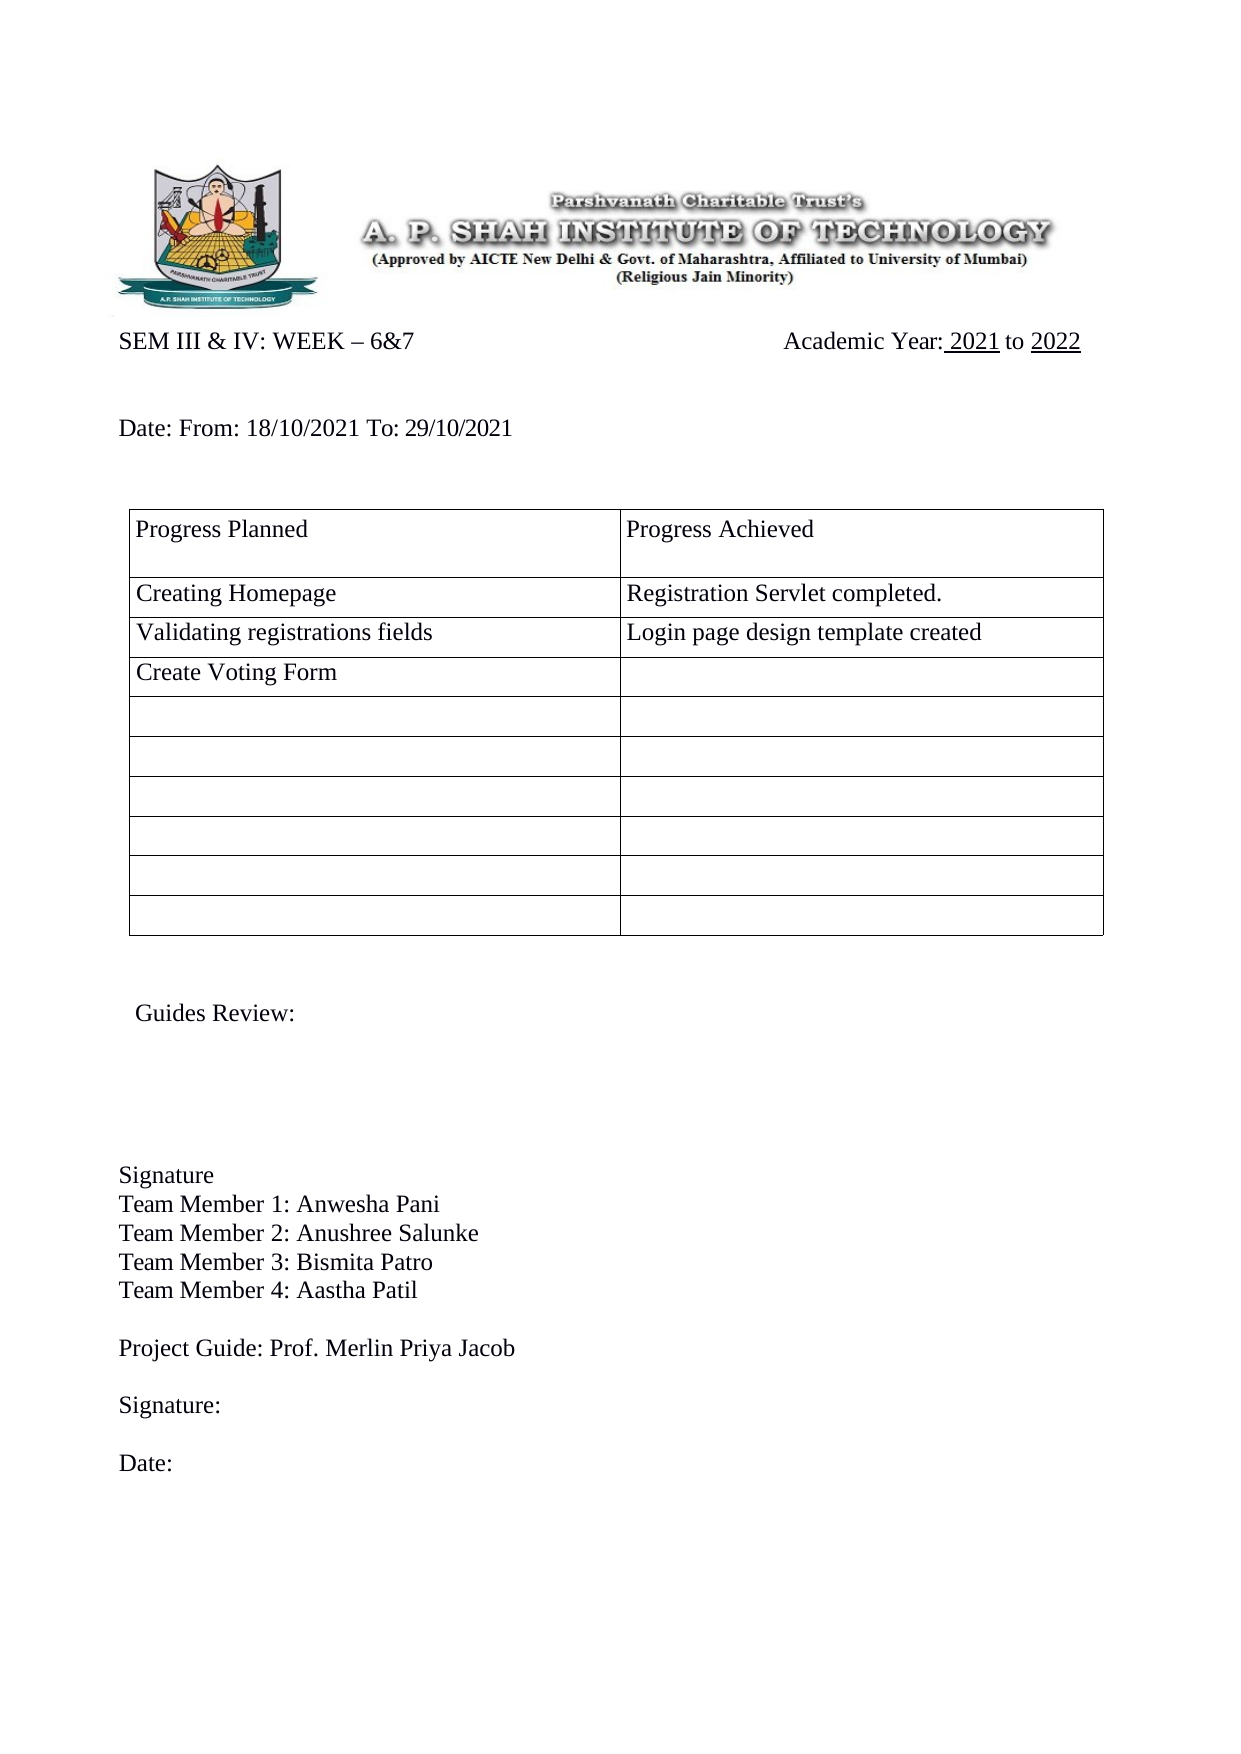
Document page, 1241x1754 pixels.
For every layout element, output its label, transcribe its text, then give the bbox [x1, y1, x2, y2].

text Signature [118, 1160, 1115, 1189]
table_cell [621, 777, 1103, 816]
table_header Progress Planned [130, 510, 620, 577]
table_cell Validating registrations fields [130, 618, 620, 657]
table_cell [130, 737, 620, 776]
table_cell [621, 896, 1103, 935]
table_cell [130, 697, 620, 736]
text Team Member 1: Anwesha Pani [118, 1189, 1115, 1218]
table_cell Login page design template created [621, 618, 1103, 657]
table_cell [130, 817, 620, 855]
text Team Member 3: Bismita Patro [118, 1247, 1115, 1275]
text Date: From: 18/10/2021 To: 29/10/2021 [118, 413, 1115, 441]
table_cell [130, 777, 620, 816]
table_cell [621, 658, 1103, 696]
table_cell Creating Homepage [130, 578, 620, 617]
table_cell Create Voting Form [130, 658, 620, 696]
table_cell [130, 856, 620, 895]
table_cell Registration Servlet completed. [621, 578, 1103, 617]
table_header Progress Achieved [621, 510, 1103, 577]
table_cell [130, 896, 620, 935]
text Signature: [118, 1390, 1113, 1419]
table_cell [621, 697, 1103, 736]
text Team Member 4: Aastha Patil [118, 1275, 1115, 1304]
text Project Guide: Prof. Merlin Priya Jacob [118, 1333, 1115, 1362]
table_cell [621, 856, 1103, 895]
table_cell [621, 817, 1103, 855]
table_cell [621, 737, 1103, 776]
text Guides Review: [132, 998, 297, 1027]
picture [106, 157, 1063, 317]
text SEM III & IV: WEEK – 6&7 Academic Year: 2021 to 2022 [118, 326, 1115, 355]
text Date: [106, 1448, 1115, 1476]
text Team Member 2: Anushree Salunke [118, 1218, 1115, 1247]
